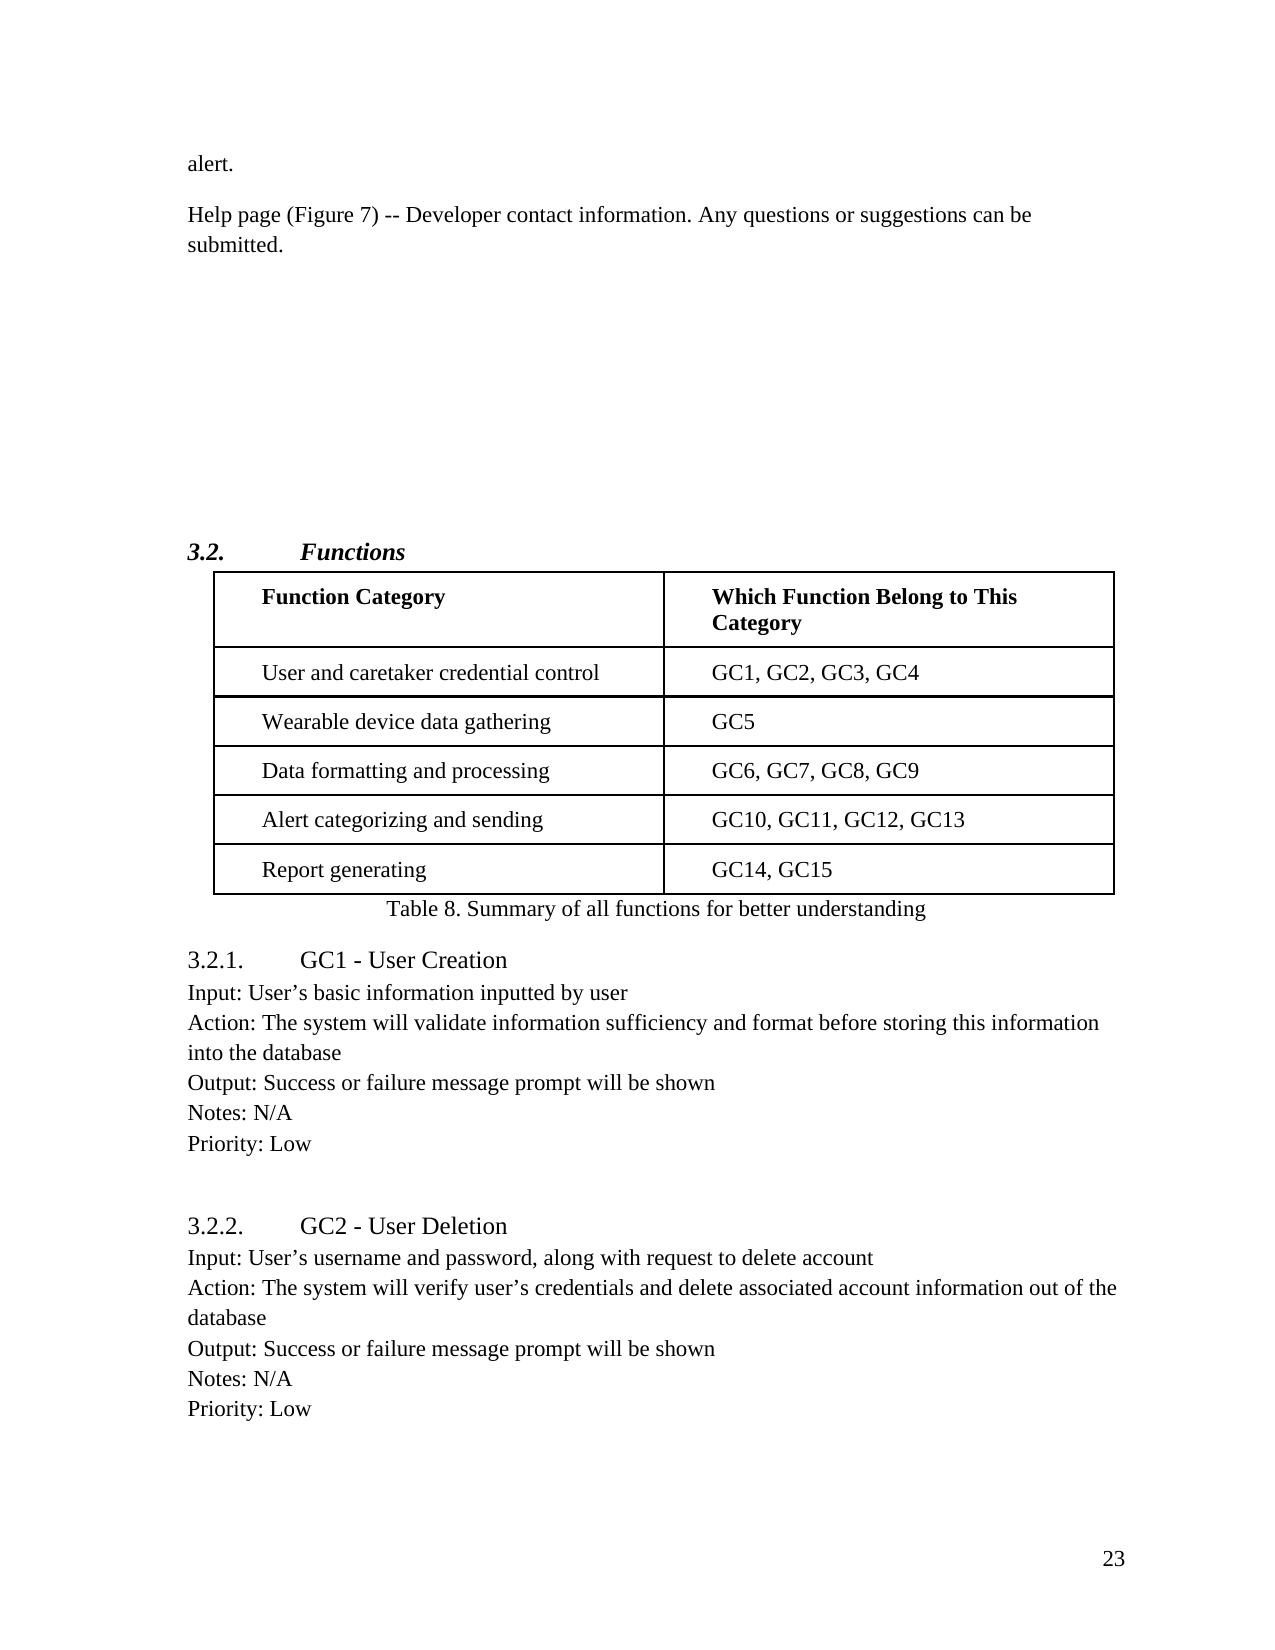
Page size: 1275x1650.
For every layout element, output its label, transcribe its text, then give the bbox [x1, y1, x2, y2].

text Input: User’s basic information inputted by user [187, 979, 1125, 1005]
table_cell GC6, GC7, GC8, GC9 [665, 747, 1113, 794]
table_cell Report generating [215, 845, 663, 892]
text Output: Success or failure message prompt will be shown [187, 1069, 1125, 1096]
text Notes: N/A [187, 1099, 1125, 1126]
text Action: The system will verify user’s credentials and delete associated account information out of the database [187, 1274, 1125, 1331]
table_cell Data formatting and processing [215, 747, 663, 794]
table_header Which Function Belong to This Category [665, 573, 1113, 646]
text Priority: Low [187, 1395, 1125, 1421]
subtitle GC1 - User Creation [187, 946, 1125, 974]
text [187, 150, 1125, 176]
table_cell GC14, GC15 [665, 845, 1113, 892]
subtitle GC2 - User Deletion [187, 1211, 1125, 1240]
table_cell Alert categorizing and sending [215, 796, 663, 843]
table_cell GC5 [665, 698, 1113, 745]
text Output: Success or failure message prompt will be shown [187, 1334, 1125, 1361]
table_header Function Category [215, 573, 663, 646]
table_cell GC10, GC11, GC12, GC13 [665, 796, 1113, 843]
subtitle Functions [187, 537, 1125, 566]
text Table 8. Summary of all functions for better understanding [187, 894, 1125, 921]
table_cell GC1, GC2, GC3, GC4 [665, 648, 1113, 695]
text Input: User’s username and password, along with request to delete account [187, 1244, 1125, 1270]
text Notes: N/A [187, 1365, 1125, 1391]
text Help page (Figure 7) -- Developer contact information. Any questions or suggestions can be submitted. [187, 201, 1125, 258]
text Action: The system will validate information sufficiency and format before storing this information into the database [187, 1009, 1125, 1065]
text Priority: Low [187, 1130, 1125, 1156]
table_cell User and caretaker credential control [215, 648, 663, 695]
table_cell Wearable device data gathering [215, 698, 663, 745]
